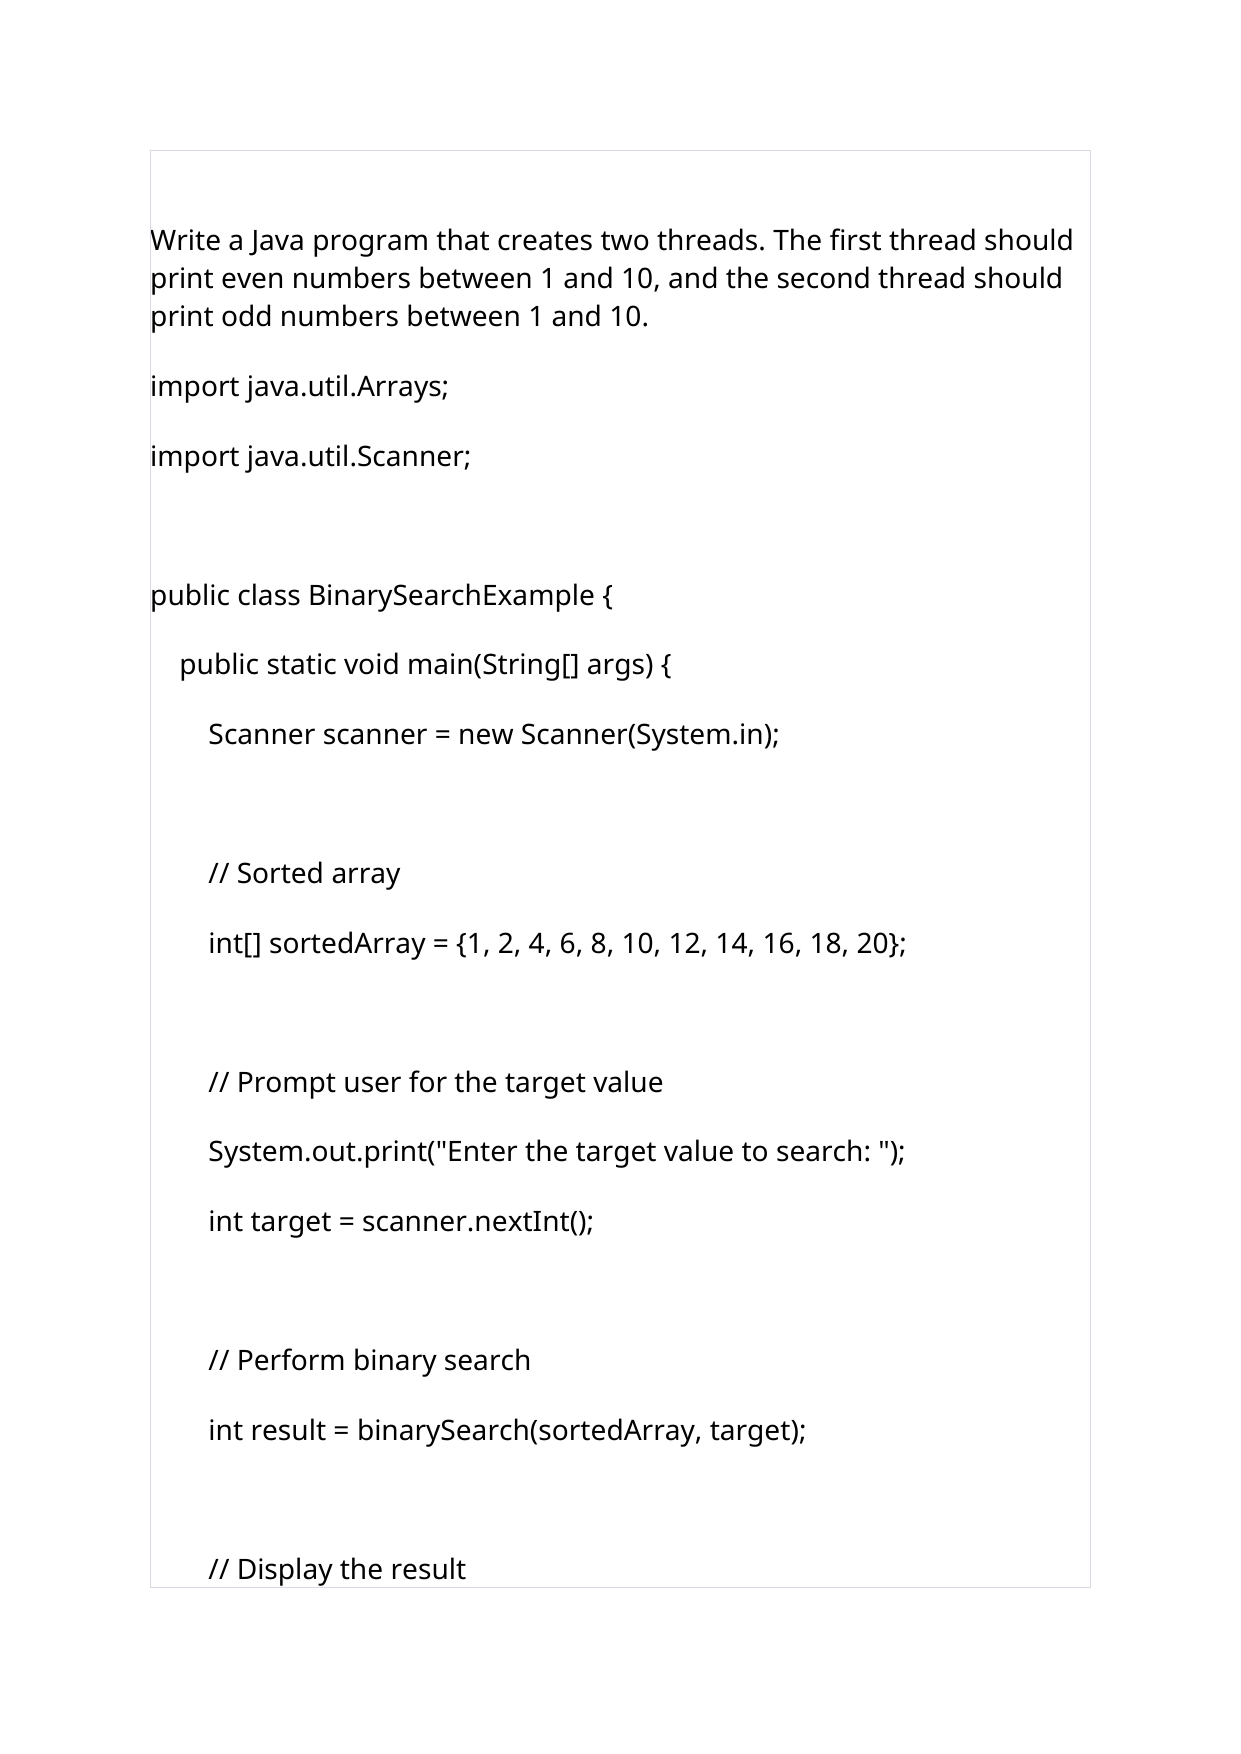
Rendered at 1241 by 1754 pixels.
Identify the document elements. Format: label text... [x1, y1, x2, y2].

text public class BinarySearchExample { [151, 574, 1090, 613]
text System.out.print("Enter the target value to search: "); [151, 1131, 1090, 1170]
text Write a Java program that creates two threads. The first thread should print even numbers between 1 and 10, and the second thread should print odd numbers between 1 and 10. [151, 219, 1090, 335]
text // Sorted array [151, 853, 1090, 892]
text import java.util.Scanner; [151, 435, 1090, 474]
text // Perform binary search [151, 1340, 1090, 1379]
text // Display the result [151, 1549, 1090, 1587]
text // Prompt user for the target value [151, 1062, 1090, 1101]
text public static void main(String[] args) { [151, 644, 1090, 683]
text import java.util.Arrays; [151, 366, 1090, 405]
text int target = scanner.nextInt(); [151, 1201, 1090, 1240]
text int result = binarySearch(sortedArray, target); [151, 1409, 1090, 1448]
text int[] sortedArray = {1, 2, 4, 6, 8, 10, 12, 14, 16, 18, 20}; [151, 922, 1090, 961]
text Scanner scanner = new Scanner(System.in); [151, 714, 1090, 753]
